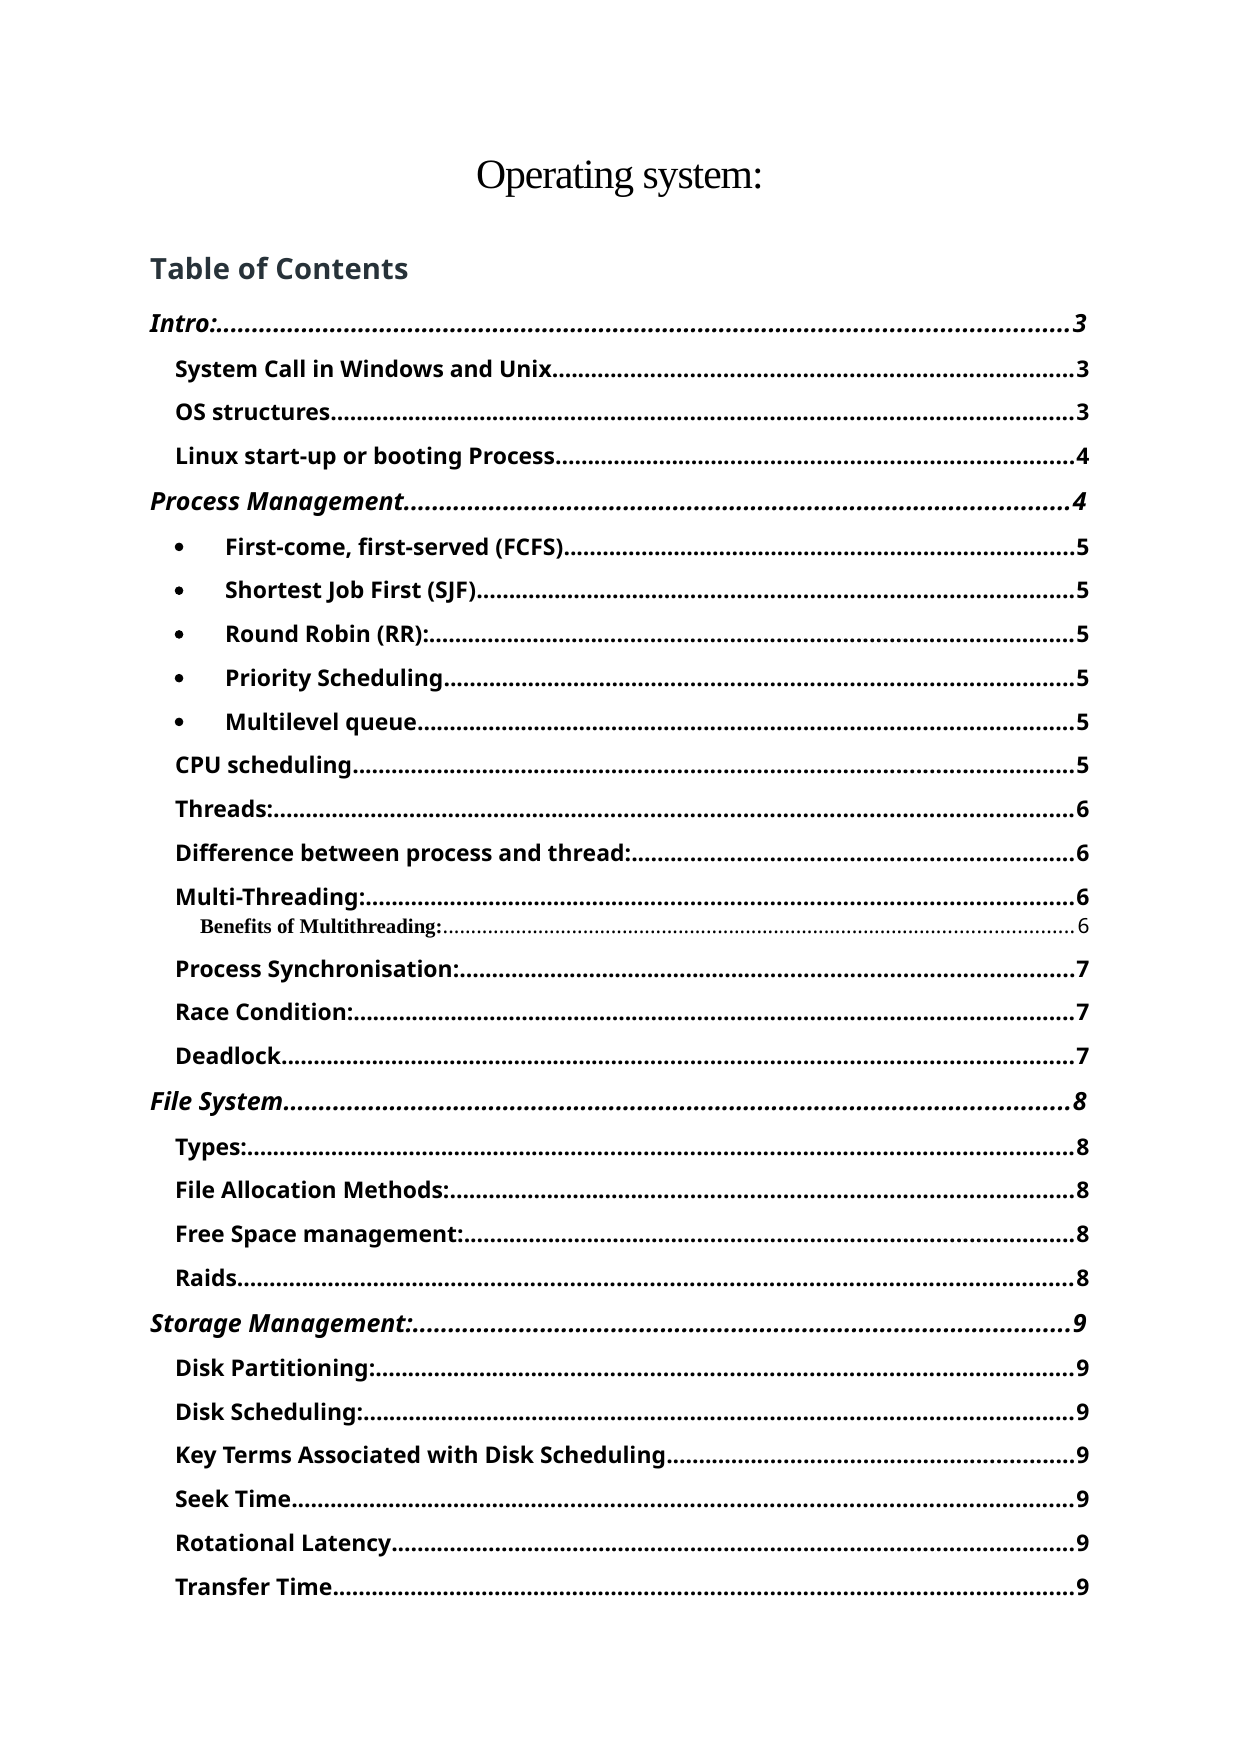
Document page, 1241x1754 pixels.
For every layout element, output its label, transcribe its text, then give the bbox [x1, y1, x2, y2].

title Operating system: [150, 150, 1090, 198]
